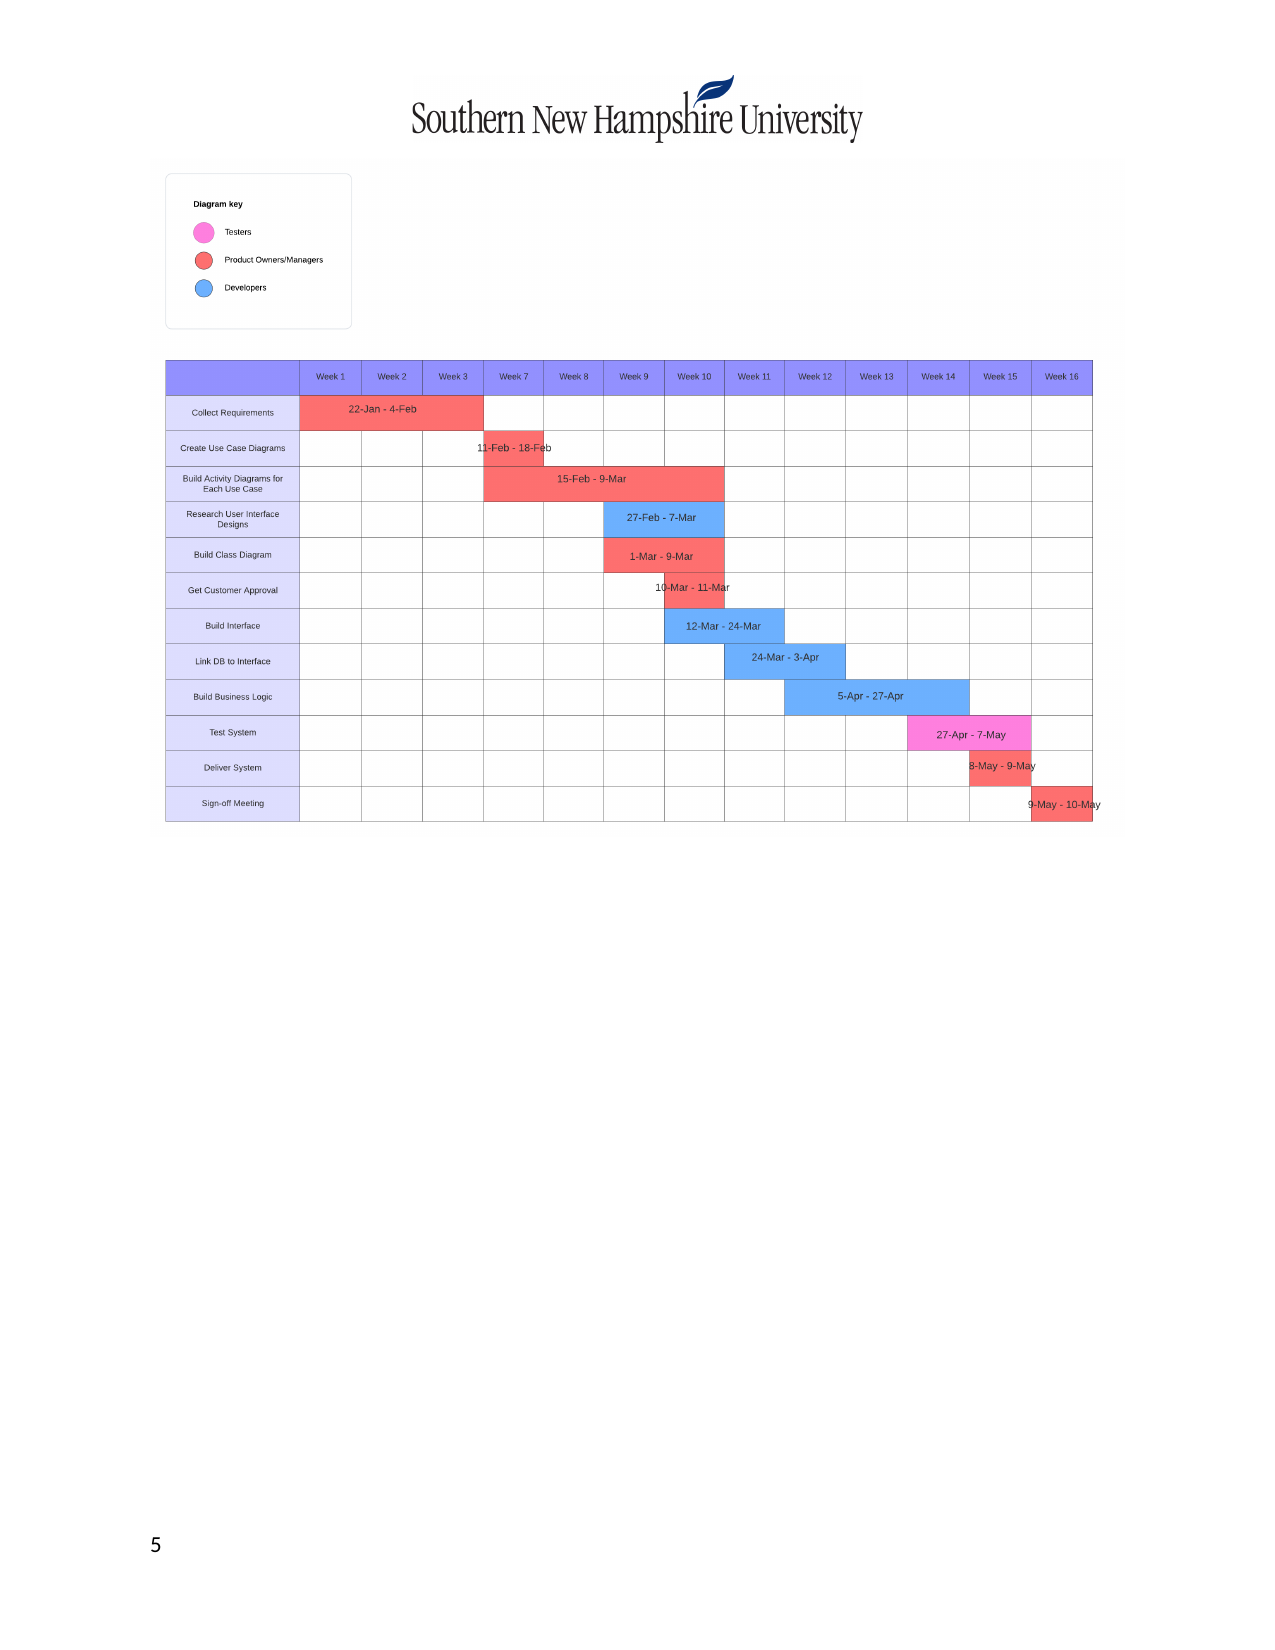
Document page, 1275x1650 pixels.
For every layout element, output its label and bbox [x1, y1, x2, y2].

picture [412, 75, 863, 143]
picture [150, 158, 1125, 837]
